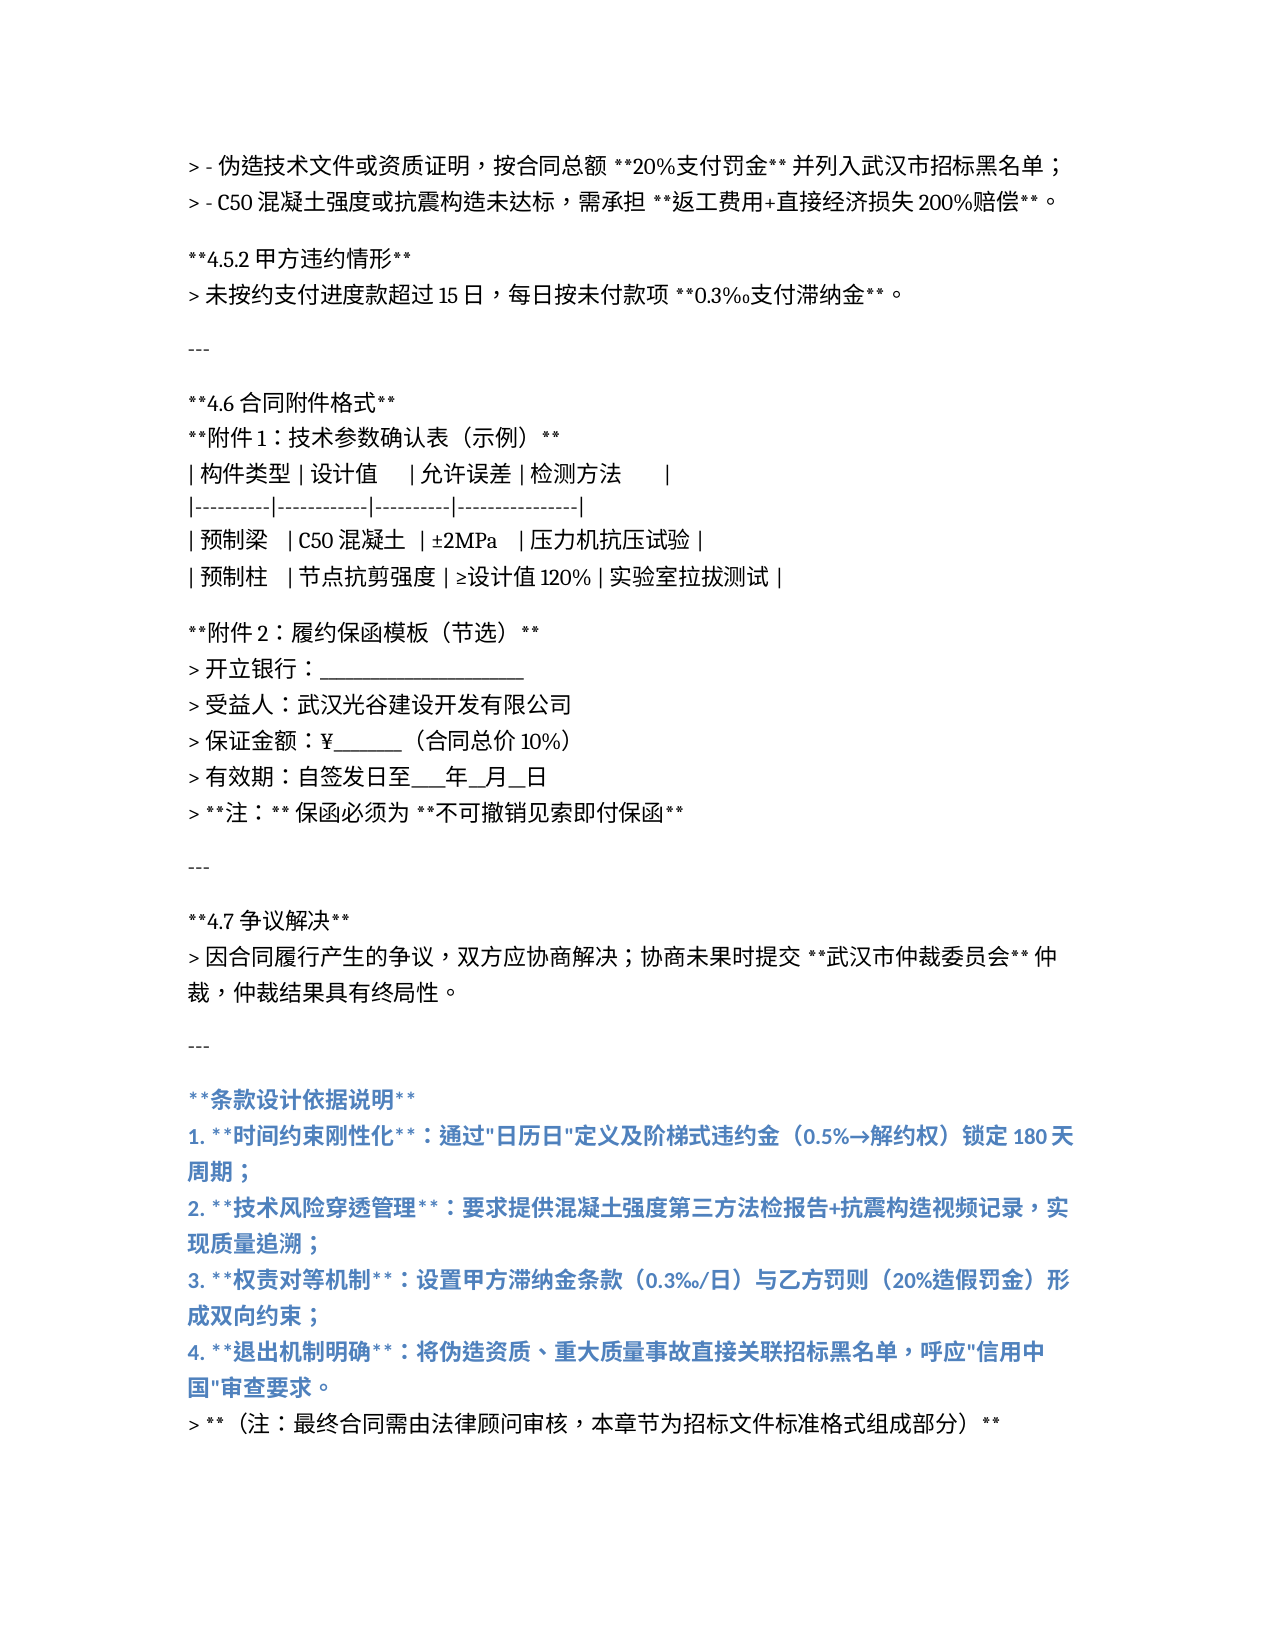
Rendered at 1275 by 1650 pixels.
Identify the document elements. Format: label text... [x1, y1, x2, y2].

text **4.5.2 甲方违约情形** > 未按约支付进度款超过15日，每日按未付款项 **0.3‰支付滞纳金**。 [187, 243, 1087, 310]
text --- [187, 854, 1087, 880]
subtitle **条款设计依据说明** 1. **时间约束刚性化**：通过"日历日"定义及阶梯式违约金（0.5%→解约权）锁定180天周期； 2. **技术风险穿透管理**：要求提供混凝土强度第三方法检报告+抗震构造视频记录，实现质量追溯； 3. **权责对等机制**：设置甲方滞纳金条款（0.3‰/日）与乙方罚则（20%造假罚金）形成双向约束； 4. **退出机制明确**：将伪造资质、重大质量事故直接关联招标黑名单，呼应"信用中国"审查要求。 [187, 1084, 1087, 1403]
text --- [187, 335, 1087, 362]
text --- [187, 1033, 1087, 1060]
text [187, 150, 1087, 217]
text **4.7 争议解决** > 因合同履行产生的争议，双方应协商解决；协商未果时提交 **武汉市仲裁委员会** 仲裁，仲裁结果具有终局性。 [187, 905, 1087, 1008]
text **4.6 合同附件格式** **附件1：技术参数确认表（示例）** | 构件类型 | 设计值 | 允许误差 | 检测方法 | |----------|------------|----------|----------------| | 预制梁 | C50混凝土 | ±2MPa | 压力机抗压试验 | | 预制柱 | 节点抗剪强度 | ≥设计值120% | 实验室拉拔测试 | [187, 386, 1087, 592]
text > **（注：最终合同需由法律顾问审核，本章节为招标文件标准格式组成部分）** [187, 1408, 1087, 1439]
text **附件2：履约保函模板（节选）** > 开立银行：________________________ > 受益人：武汉光谷建设开发有限公司 > 保证金额：¥________（合同总价10%） > 有效期：自签发日至____年__月__日 > **注：** 保函必须为 **不可撤销见索即付保函** [187, 617, 1087, 828]
